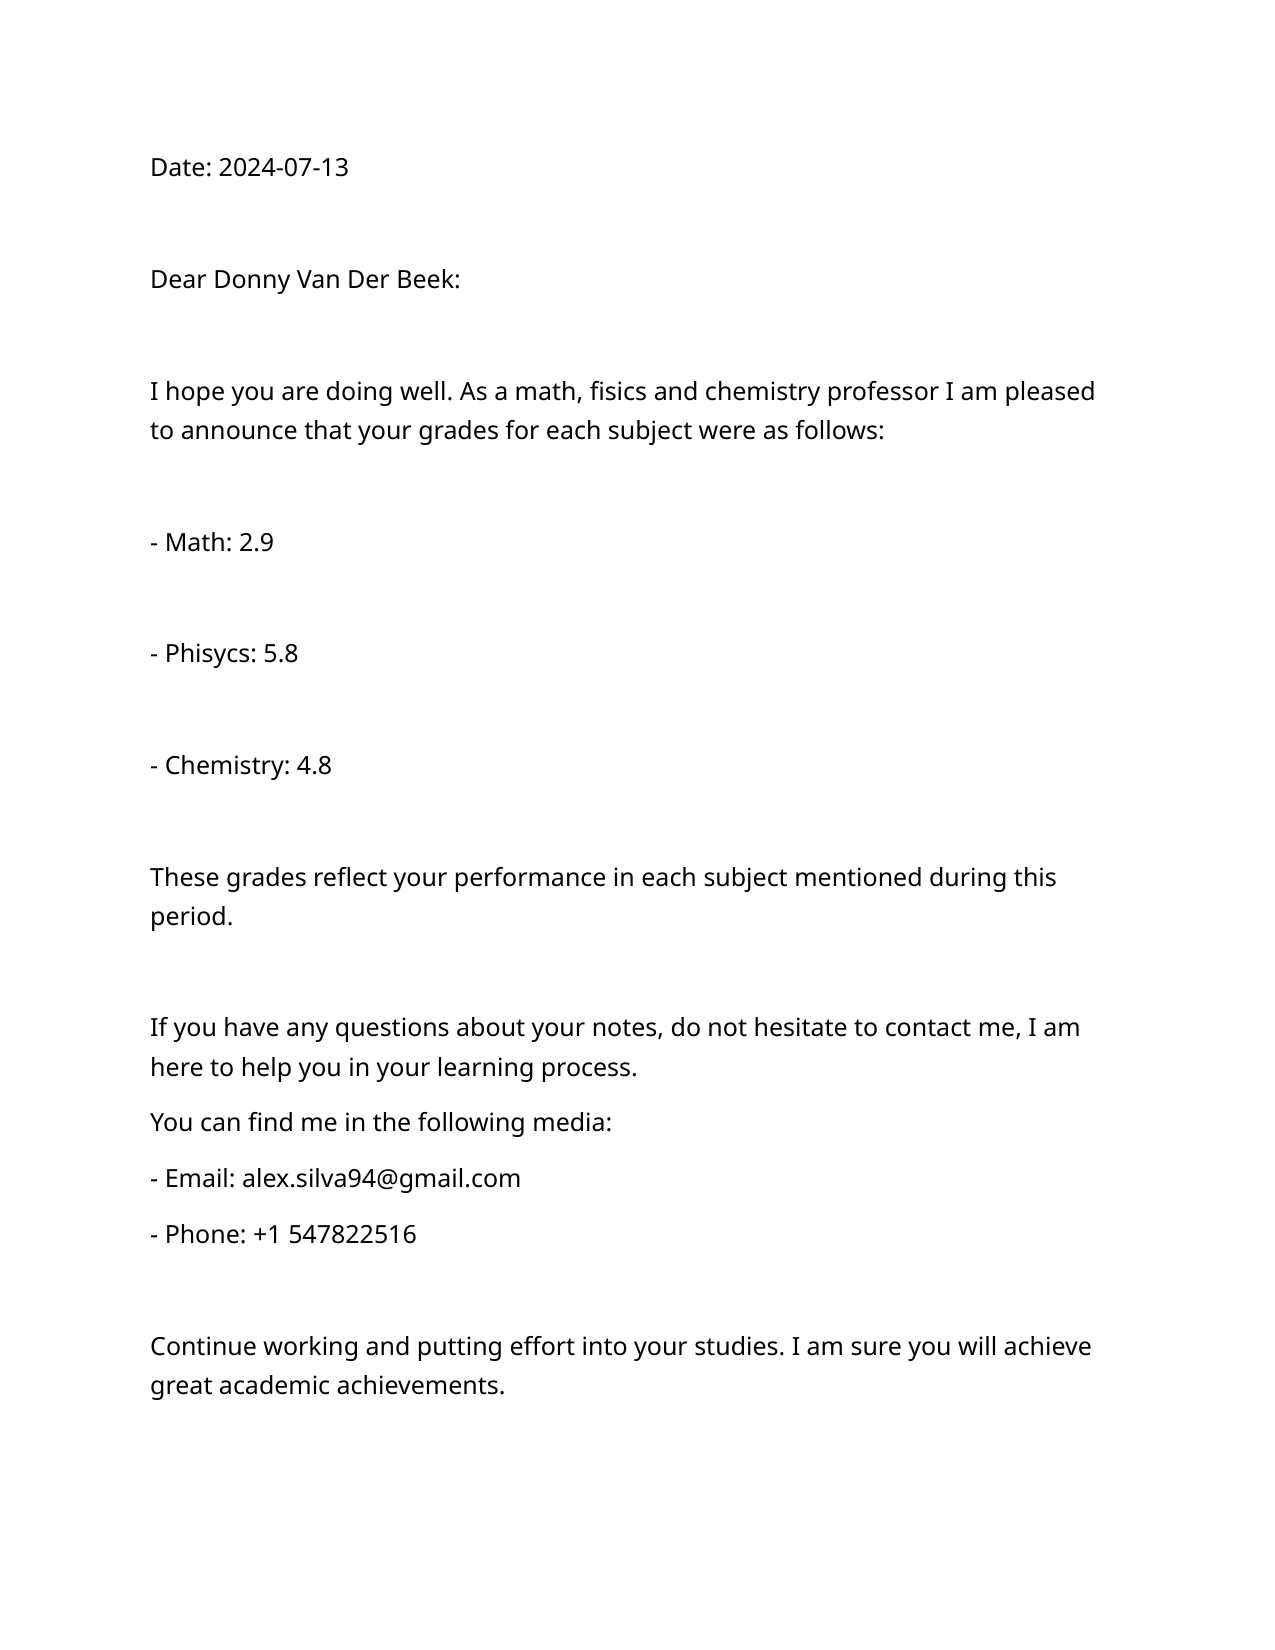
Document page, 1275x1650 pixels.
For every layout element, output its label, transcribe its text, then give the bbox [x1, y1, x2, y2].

text You can find me in the following media: [150, 1105, 1125, 1139]
text - Phone: +1 547822516 [150, 1217, 1125, 1251]
text I hope you are doing well. As a math, fisics and chemistry professor I am pleased to announce that your grades for each subject were as follows: [150, 373, 1125, 447]
text These grades reflect your performance in each subject mentioned during this period. [150, 859, 1125, 932]
text - Math: 2.9 [150, 524, 1125, 558]
text - Phisycs: 5.8 [150, 636, 1125, 670]
text If you have any questions about your notes, do not hesitate to contact me, I am here to help you in your learning process. [150, 1010, 1125, 1083]
text Dear Donny Van Der Beek: [150, 262, 1125, 296]
text Date: 2024-07-13 [150, 150, 1125, 184]
text - Chemistry: 4.8 [150, 747, 1125, 782]
text - Email: alex.silva94@gmail.com [150, 1161, 1125, 1195]
text Continue working and putting effort into your studies. I am sure you will achieve great academic achievements. [150, 1328, 1125, 1402]
